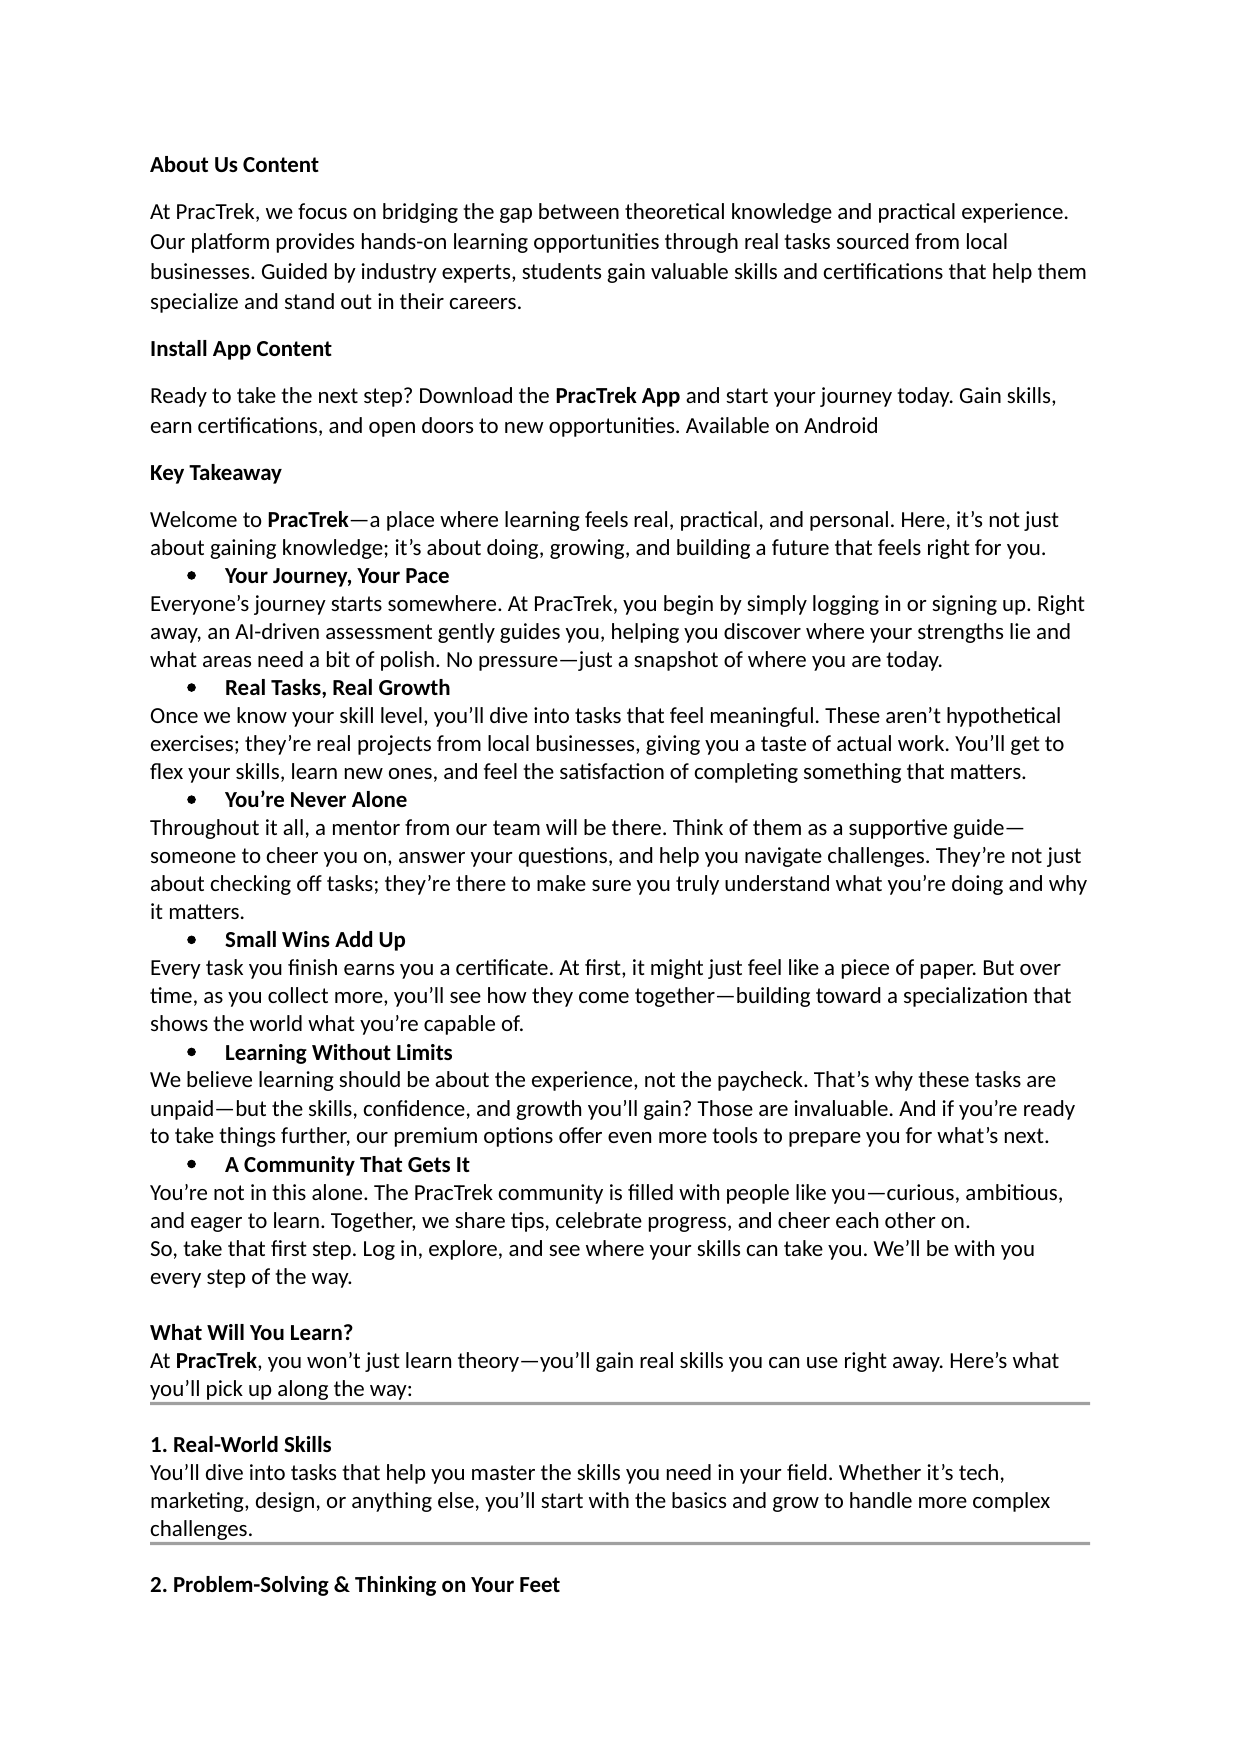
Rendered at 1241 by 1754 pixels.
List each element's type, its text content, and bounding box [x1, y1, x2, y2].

text At PracTrek, you won’t just learn theory—you’ll gain real skills you can use right away. Here’s what you’ll pick up along the way: [150, 1346, 1090, 1401]
list A Community That Gets It [187, 1150, 1090, 1178]
text 1. Real-World Skills [150, 1430, 1090, 1458]
list Real Tasks, Real Growth [187, 673, 1090, 701]
text Once we know your skill level, you’ll dive into tasks that feel meaningful. These aren’t hypothetical exercises; they’re real projects from local businesses, giving you a taste of actual work. You’ll get to flex your skills, learn new ones, and feel the satisfaction of completing something that matters. [150, 701, 1090, 785]
text You’re not in this alone. The PracTrek community is filled with people like you—curious, ambitious, and eager to learn. Together, we share tips, celebrate progress, and cheer each other on. [150, 1178, 1090, 1234]
text Install App Content [150, 334, 1090, 362]
text What Will You Learn? [150, 1318, 1090, 1346]
list You’re Never Alone [187, 785, 1090, 813]
text About Us Content [150, 150, 1090, 178]
list Your Journey, Your Pace [187, 561, 1090, 589]
text We believe learning should be about the experience, not the paycheck. That’s why these tasks are unpaid—but the skills, confidence, and growth you’ll gain? Those are invaluable. And if you’re ready to take things further, our premium options offer even more tools to prepare you for what’s next. [150, 1066, 1090, 1150]
text Key Takeaway [150, 458, 1090, 486]
text Ready to take the next step? Download the PracTrek App and start your journey today. Gain skills, earn certifications, and open doors to new opportunities. Available on Android [150, 381, 1090, 439]
text At PracTrek, we focus on bridging the gap between theoretical knowledge and practical experience. Our platform provides hands-on learning opportunities through real tasks sourced from local businesses. Guided by industry experts, students gain valuable skills and certifications that help them specialize and stand out in their careers. [150, 197, 1090, 316]
text Throughout it all, a mentor from our team will be there. Think of them as a supportive guide—someone to cheer you on, answer your questions, and help you navigate challenges. They’re not just about checking off tasks; they’re there to make sure you truly understand what you’re doing and why it matters. [150, 813, 1090, 926]
text So, take that first step. Log in, explore, and see where your skills can take you. We’ll be with you every step of the way. [150, 1234, 1090, 1290]
list Small Wins Add Up [187, 926, 1090, 953]
text 2. Problem-Solving & Thinking on Your Feet [150, 1570, 1090, 1598]
text Every task you finish earns you a certificate. At first, it might just feel like a piece of paper. But over time, as you collect more, you’ll see how they come together—building toward a specialization that shows the world what you’re capable of. [150, 953, 1090, 1038]
text Welcome to PracTrek—a place where learning feels real, practical, and personal. Here, it’s not just about gaining knowledge; it’s about doing, growing, and building a future that feels right for you. [150, 505, 1090, 561]
list Learning Without Limits [187, 1038, 1090, 1066]
text You’ll dive into tasks that help you master the skills you need in your field. Whether it’s tech, marketing, design, or anything else, you’ll start with the basics and grow to handle more complex challenges. [150, 1458, 1090, 1541]
text Everyone’s journey starts somewhere. At PracTrek, you begin by simply logging in or signing up. Right away, an AI-driven assessment gently guides you, helping you discover where your strengths lie and what areas need a bit of polish. No pressure—just a snapshot of where you are today. [150, 589, 1090, 673]
